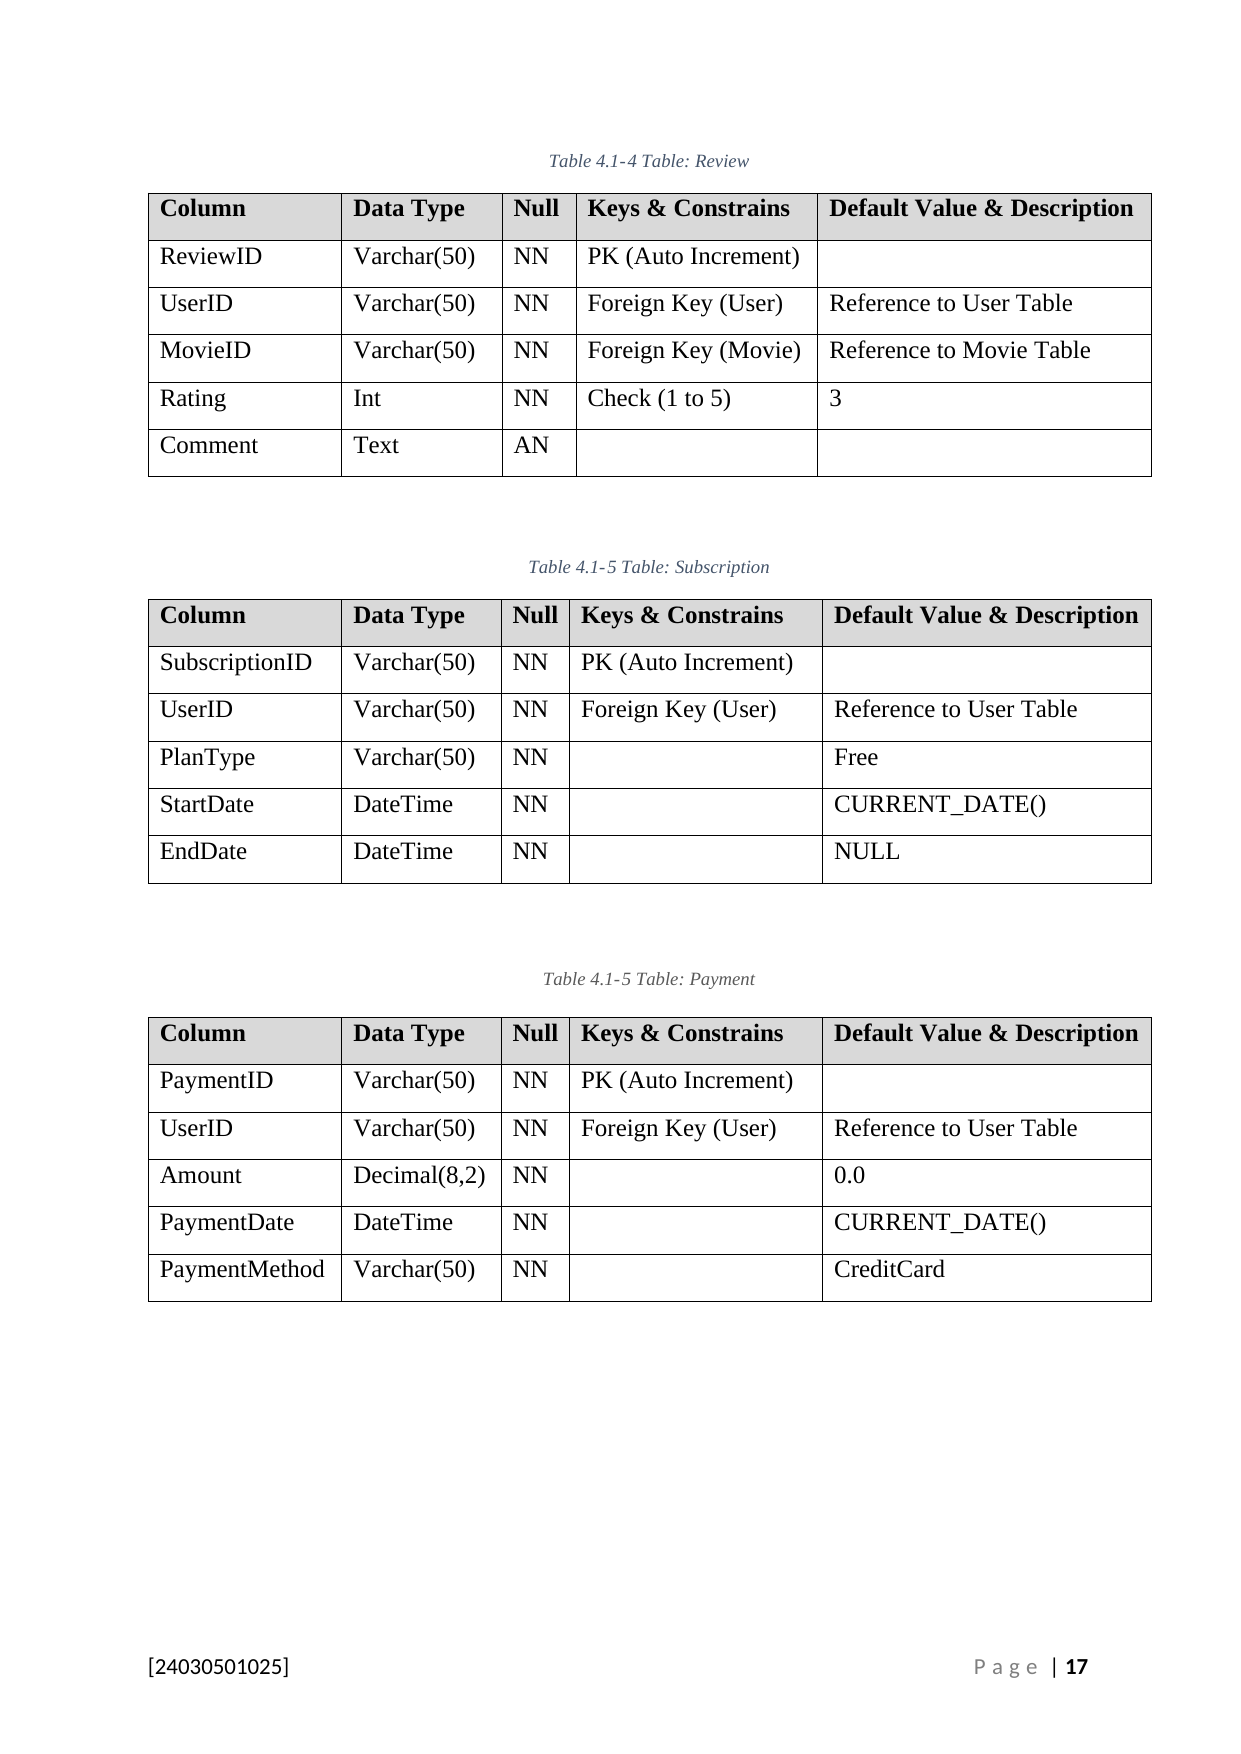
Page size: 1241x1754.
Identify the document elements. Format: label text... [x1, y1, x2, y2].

table_cell NN [503, 241, 576, 287]
table_cell [823, 647, 1151, 693]
table_cell ReviewID [149, 241, 341, 287]
table_cell Comment [149, 430, 341, 476]
table_cell MovieID [149, 335, 341, 382]
table_cell DateTime [342, 836, 501, 882]
table_cell Reference to User Table [818, 288, 1151, 334]
table_cell NN [503, 288, 576, 334]
table_cell Varchar(50) [342, 1113, 501, 1159]
table_cell Foreign Key (User) [570, 1113, 822, 1159]
table_cell Varchar(50) [342, 335, 502, 382]
table_cell Varchar(50) [342, 742, 501, 788]
table_cell NN [503, 335, 576, 382]
table_cell SubscriptionID [149, 647, 341, 693]
table_header Default Value & Description [823, 1018, 1151, 1064]
table_header Keys & Constrains [570, 1018, 822, 1064]
table_cell [818, 241, 1151, 287]
table_cell Amount [149, 1160, 341, 1206]
table_header Column [149, 194, 341, 240]
table_cell NN [502, 742, 569, 788]
table_cell Foreign Key (User) [570, 694, 822, 741]
table_cell CURRENT_DATE() [823, 789, 1151, 835]
table_header Null [502, 1018, 569, 1064]
table_cell Varchar(50) [342, 1255, 501, 1301]
table_cell PlanType [149, 742, 341, 788]
table_cell [570, 1160, 822, 1206]
table_cell [823, 1065, 1151, 1112]
table_cell PaymentDate [149, 1207, 341, 1253]
table_header Keys & Constrains [577, 194, 817, 240]
table_cell Int [342, 383, 502, 429]
table_cell NN [502, 789, 569, 835]
table_cell NN [502, 694, 569, 741]
table_cell AN [503, 430, 576, 476]
table_header Null [502, 600, 569, 646]
table_header Default Value & Description [823, 600, 1151, 646]
table_cell Free [823, 742, 1151, 788]
table_cell CreditCard [823, 1255, 1151, 1301]
table_cell [570, 836, 822, 882]
table_cell PK (Auto Increment) [577, 241, 817, 287]
table_cell NN [502, 1255, 569, 1301]
table_cell EndDate [149, 836, 341, 882]
table_cell [570, 742, 822, 788]
table_cell DateTime [342, 1207, 501, 1253]
table_cell NN [502, 647, 569, 693]
table_cell [570, 1207, 822, 1253]
table_cell CURRENT_DATE() [823, 1207, 1151, 1253]
table_cell Varchar(50) [342, 647, 501, 693]
table_cell [577, 430, 817, 476]
table_cell Check (1 to 5) [577, 383, 817, 429]
table_cell Varchar(50) [342, 288, 502, 334]
table_cell Foreign Key (User) [577, 288, 817, 334]
table_cell Foreign Key (Movie) [577, 335, 817, 382]
table_cell StartDate [149, 789, 341, 835]
table_cell Varchar(50) [342, 694, 501, 741]
table_cell PK (Auto Increment) [570, 647, 822, 693]
table_header Default Value & Description [818, 194, 1151, 240]
table_cell PaymentMethod [149, 1255, 341, 1301]
table_header Data Type [342, 1018, 501, 1064]
table_header Column [149, 600, 341, 646]
table_cell NN [502, 1065, 569, 1112]
table_cell 3 [818, 383, 1151, 429]
table_cell Reference to User Table [823, 1113, 1151, 1159]
table_cell NN [502, 1160, 569, 1206]
table_cell [818, 430, 1151, 476]
table_cell UserID [149, 288, 341, 334]
table_cell DateTime [342, 789, 501, 835]
table_cell NN [502, 1113, 569, 1159]
table_cell NN [503, 383, 576, 429]
table_cell UserID [149, 694, 341, 741]
table_cell Varchar(50) [342, 241, 502, 287]
table_cell Decimal(8,2) [342, 1160, 501, 1206]
table_header Null [503, 194, 576, 240]
table_header Data Type [342, 194, 502, 240]
table_cell NULL [823, 836, 1151, 882]
table_cell [570, 789, 822, 835]
table_cell PK (Auto Increment) [570, 1065, 822, 1112]
table_cell Rating [149, 383, 341, 429]
table_header Column [149, 1018, 341, 1064]
table_cell Reference to Movie Table [818, 335, 1151, 382]
table_cell NN [502, 1207, 569, 1253]
table_cell NN [502, 836, 569, 882]
table_cell [570, 1255, 822, 1301]
table_cell Varchar(50) [342, 1065, 501, 1112]
table_cell Text [342, 430, 502, 476]
table_header Keys & Constrains [570, 600, 822, 646]
table_cell 0.0 [823, 1160, 1151, 1206]
table_cell UserID [149, 1113, 341, 1159]
table_header Data Type [342, 600, 501, 646]
text Table 4.1-5 Table: Payment [148, 967, 1152, 989]
table_cell PaymentID [149, 1065, 341, 1112]
table_cell Reference to User Table [823, 694, 1151, 741]
